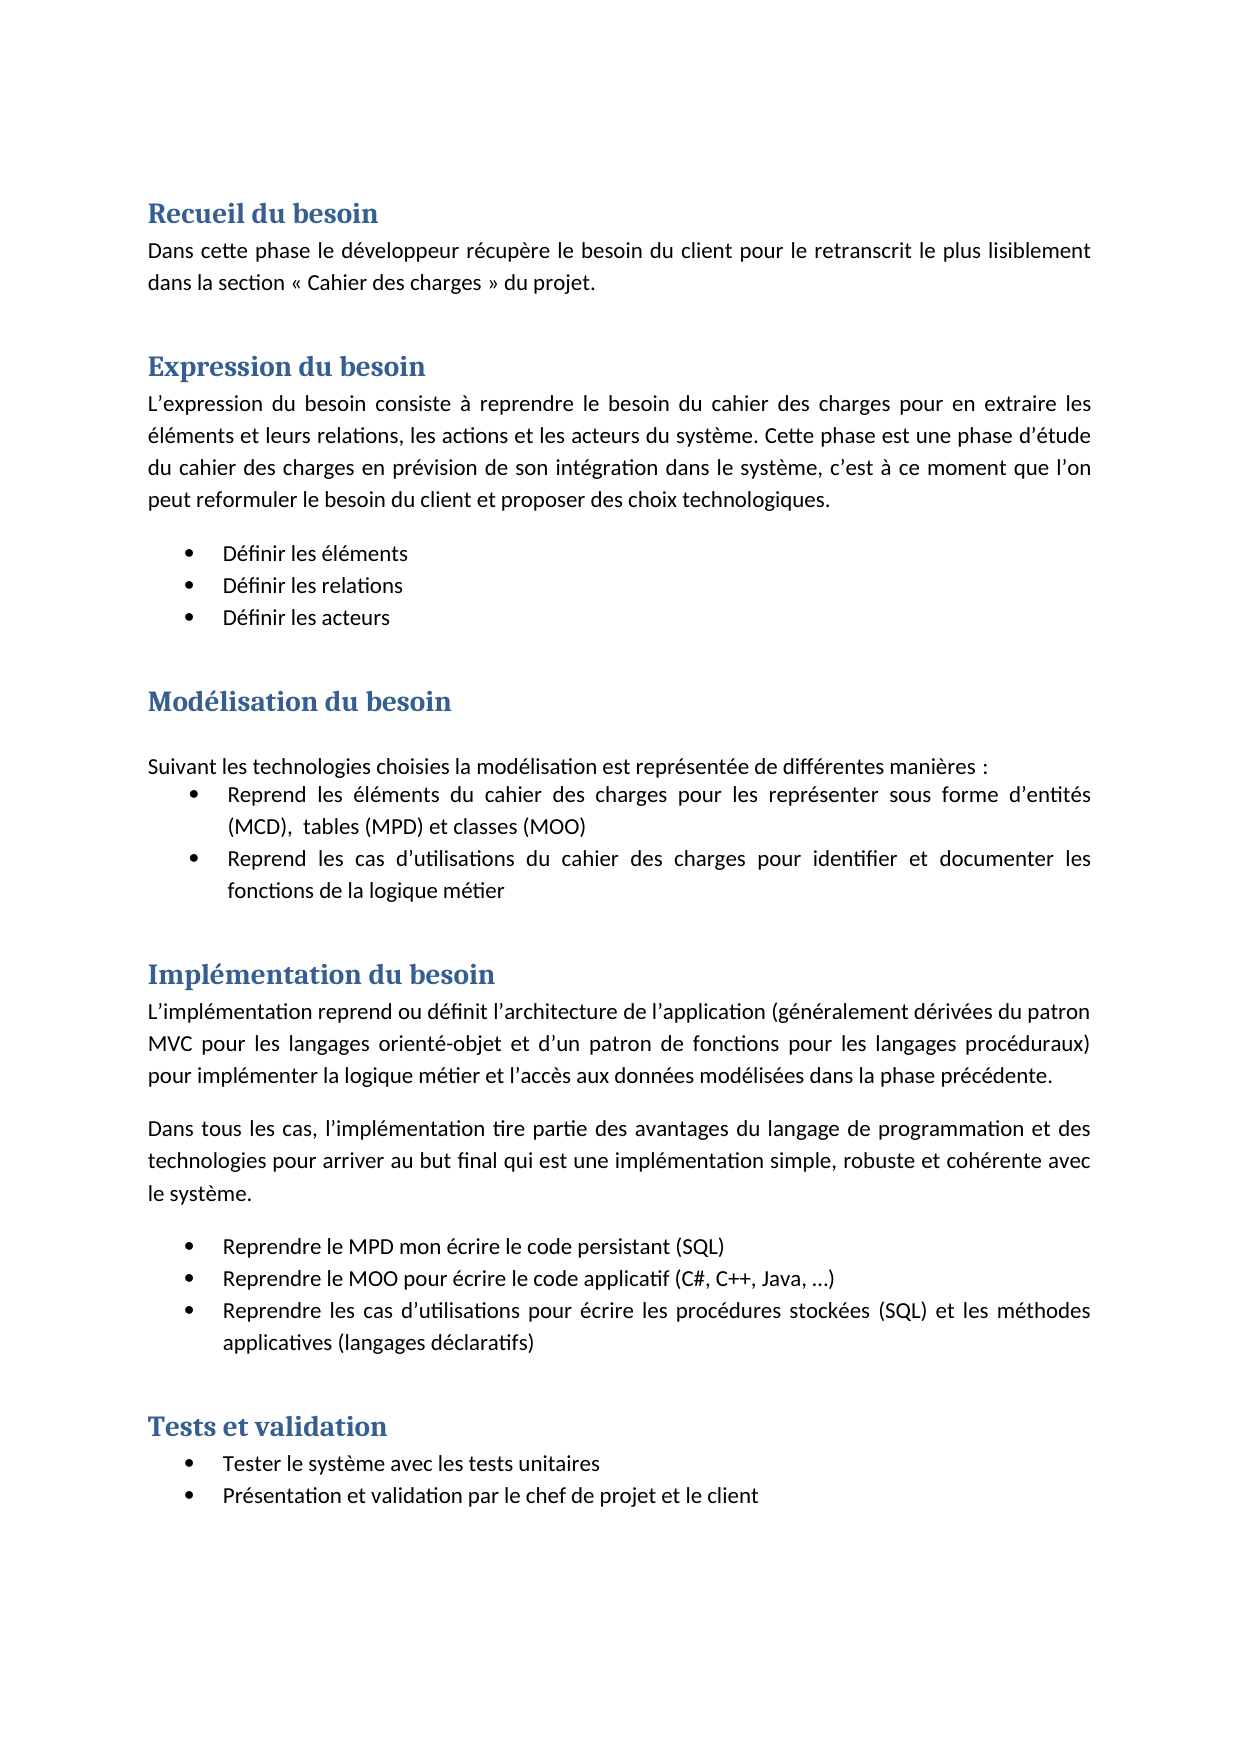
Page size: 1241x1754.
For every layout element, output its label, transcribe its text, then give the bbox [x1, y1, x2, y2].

text Dans cette phase le développeur récupère le besoin du client pour le retranscrit le plus lisiblement dans la section « Cahier des charges » du projet. [148, 236, 1093, 296]
list Tester le système avec les tests unitaires [185, 1449, 1093, 1477]
list Reprendre le MOO pour écrire le code applicatif (C#, C++, Java, …) [185, 1264, 1093, 1292]
subtitle Recueil du besoin [148, 198, 1093, 231]
list Définir les relations [185, 571, 1093, 599]
subtitle Expression du besoin [148, 351, 1093, 384]
subtitle Tests et validation [148, 1411, 1093, 1444]
text L’implémentation reprend ou définit l’architecture de l’application (généralement dérivées du patron MVC pour les langages orienté-objet et d’un patron de fonctions pour les langages procéduraux) pour implémenter la logique métier et l’accès aux données modélisées dans la phase précédente. [148, 997, 1093, 1089]
text L’expression du besoin consiste à reprendre le besoin du cahier des charges pour en extraire les éléments et leurs relations, les actions et les acteurs du système. Cette phase est une phase d’étude du cahier des charges en prévision de son intégration dans le système, c’est à ce moment que l’on peut reformuler le besoin du client et proposer des choix technologiques. [148, 389, 1093, 514]
list Reprendre les cas d’utilisations pour écrire les procédures stockées (SQL) et les méthodes applicatives (langages déclaratifs) [185, 1296, 1093, 1356]
text Dans tous les cas, l’implémentation tire partie des avantages du langage de programmation et des technologies pour arriver au but final qui est une implémentation simple, robuste et cohérente avec le système. [148, 1114, 1093, 1207]
list Définir les acteurs [185, 603, 1093, 631]
subtitle Implémentation du besoin [148, 958, 1093, 992]
text Suivant les technologies choisies la modélisation est représentée de différentes manières : [148, 752, 1093, 780]
subtitle Modélisation du besoin [148, 685, 1093, 719]
list Reprend les éléments du cahier des charges pour les représenter sous forme d’entités (MCD), tables (MPD) et classes (MOO) [190, 780, 1093, 840]
list Définir les éléments [185, 539, 1093, 567]
list Reprend les cas d’utilisations du cahier des charges pour identifier et documenter les fonctions de la logique métier [190, 844, 1093, 904]
list Présentation et validation par le chef de projet et le client [185, 1481, 1093, 1509]
list Reprendre le MPD mon écrire le code persistant (SQL) [185, 1232, 1093, 1260]
